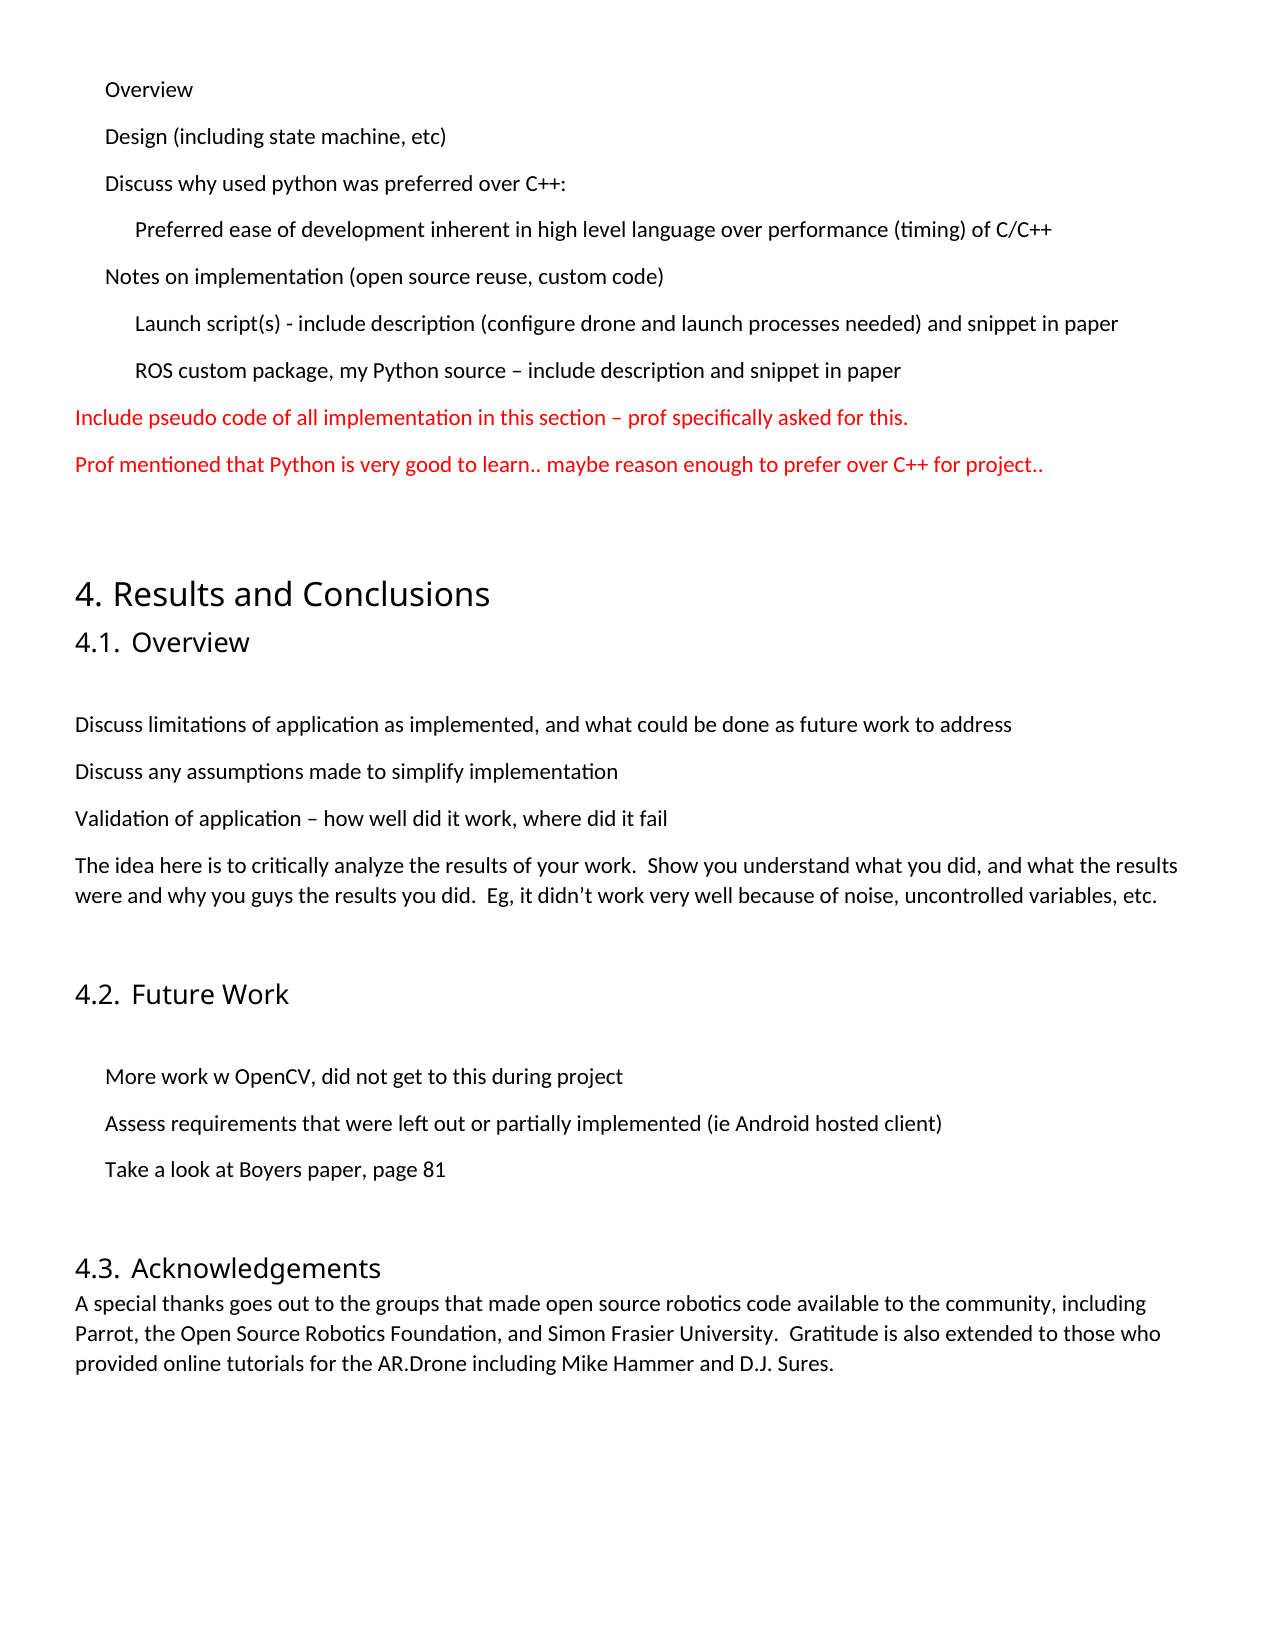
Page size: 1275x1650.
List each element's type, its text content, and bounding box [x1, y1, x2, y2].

text More work w OpenCV, did not get to this during project [75, 1062, 1200, 1090]
subtitle Results and Conclusions [75, 571, 1200, 616]
text Design (including state machine, etc) [75, 122, 1200, 150]
subtitle Future Work [75, 975, 1200, 1012]
text Launch script(s) - include description (configure drone and launch processes needed) and snippet in paper [75, 309, 1200, 337]
text Discuss why used python was preferred over C++: [75, 169, 1200, 197]
subtitle Overview [75, 624, 1200, 661]
text Validation of application – how well did it work, where did it fail [75, 804, 1200, 832]
text Preferred ease of development inherent in high level language over performance (timing) of C/C++ [105, 216, 1200, 244]
text Discuss any assumptions made to simplify implementation [75, 757, 1200, 786]
text A special thanks goes out to the groups that made open source robotics code available to the community, including Parrot, the Open Source Robotics Foundation, and Simon Frasier University. Gratitude is also extended to those who provided online tutorials for the AR.Drone including Mike Hammer and D.J. Sures. [75, 1289, 1200, 1378]
text Include pseudo code of all implementation in this section – prof specifically asked for this. [75, 403, 1200, 431]
text Overview [75, 75, 1200, 103]
text Take a look at Boyers paper, page 81 [105, 1156, 1200, 1184]
text ROS custom package, my Python source – include description and snippet in paper [75, 356, 1200, 384]
text Assess requirements that were left out or partially implemented (ie Android hosted client) [75, 1109, 1200, 1137]
text Prof mentioned that Python is very good to learn.. maybe reason enough to prefer over C++ for project.. [75, 450, 1200, 478]
text Discuss limitations of application as implemented, and what could be done as future work to address [75, 711, 1200, 739]
subtitle Acknowledgements [75, 1249, 1200, 1286]
text Notes on implementation (open source reuse, custom code) [75, 262, 1200, 291]
text The idea here is to critically analyze the results of your work. Show you understand what you did, and what the results were and why you guys the results you did. Eg, it didn’t work very well because of noise, uncontrolled variables, etc. [75, 851, 1200, 909]
